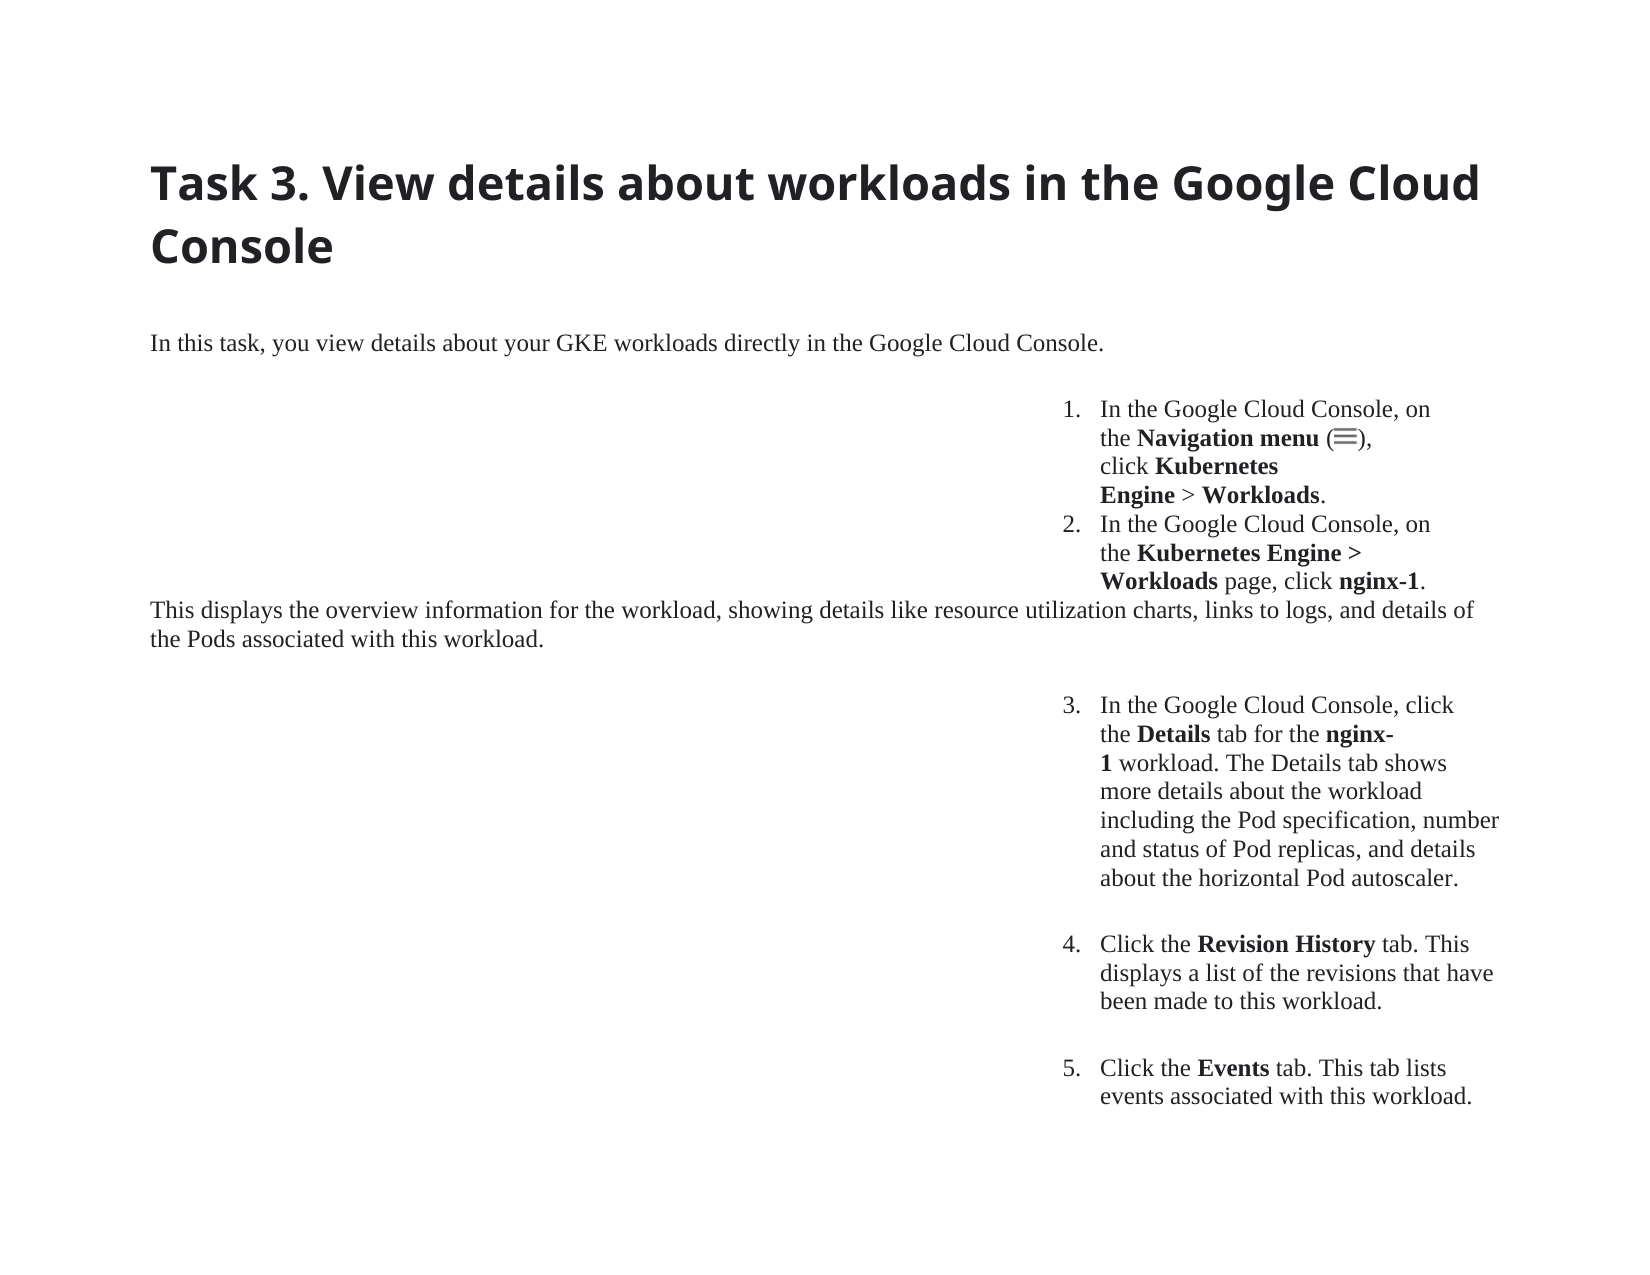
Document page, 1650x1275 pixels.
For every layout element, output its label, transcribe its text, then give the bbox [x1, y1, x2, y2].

text This displays the overview information for the workload, showing details like resource utilization charts, links to logs, and details of the Pods associated with this workload. [150, 595, 1500, 653]
picture [1334, 425, 1358, 446]
text In this task, you view details about your GKE workloads directly in the Google Cloud Console. [150, 328, 1500, 356]
list In the Google Cloud Console, click the Details tab for the nginx-1 workload. The Details tab shows more details about the workload including the Pod specification, number and status of Pod replicas, and details about the horizontal Pod autoscaler. [1062, 690, 1500, 891]
list Click the Events tab. This tab lists events associated with this workload. [1062, 1053, 1500, 1110]
list In the Google Cloud Console, on the Navigation menu (), click Kubernetes Engine > Workloads. [1062, 394, 1500, 509]
list Click the Revision History tab. This displays a list of the revisions that have been made to this workload. [1062, 929, 1500, 1015]
text Task 3. View details about workloads in the Google Cloud Console [150, 150, 1500, 278]
list In the Google Cloud Console, on the Kubernetes Engine > Workloads page, click nginx-1. [1062, 509, 1500, 595]
